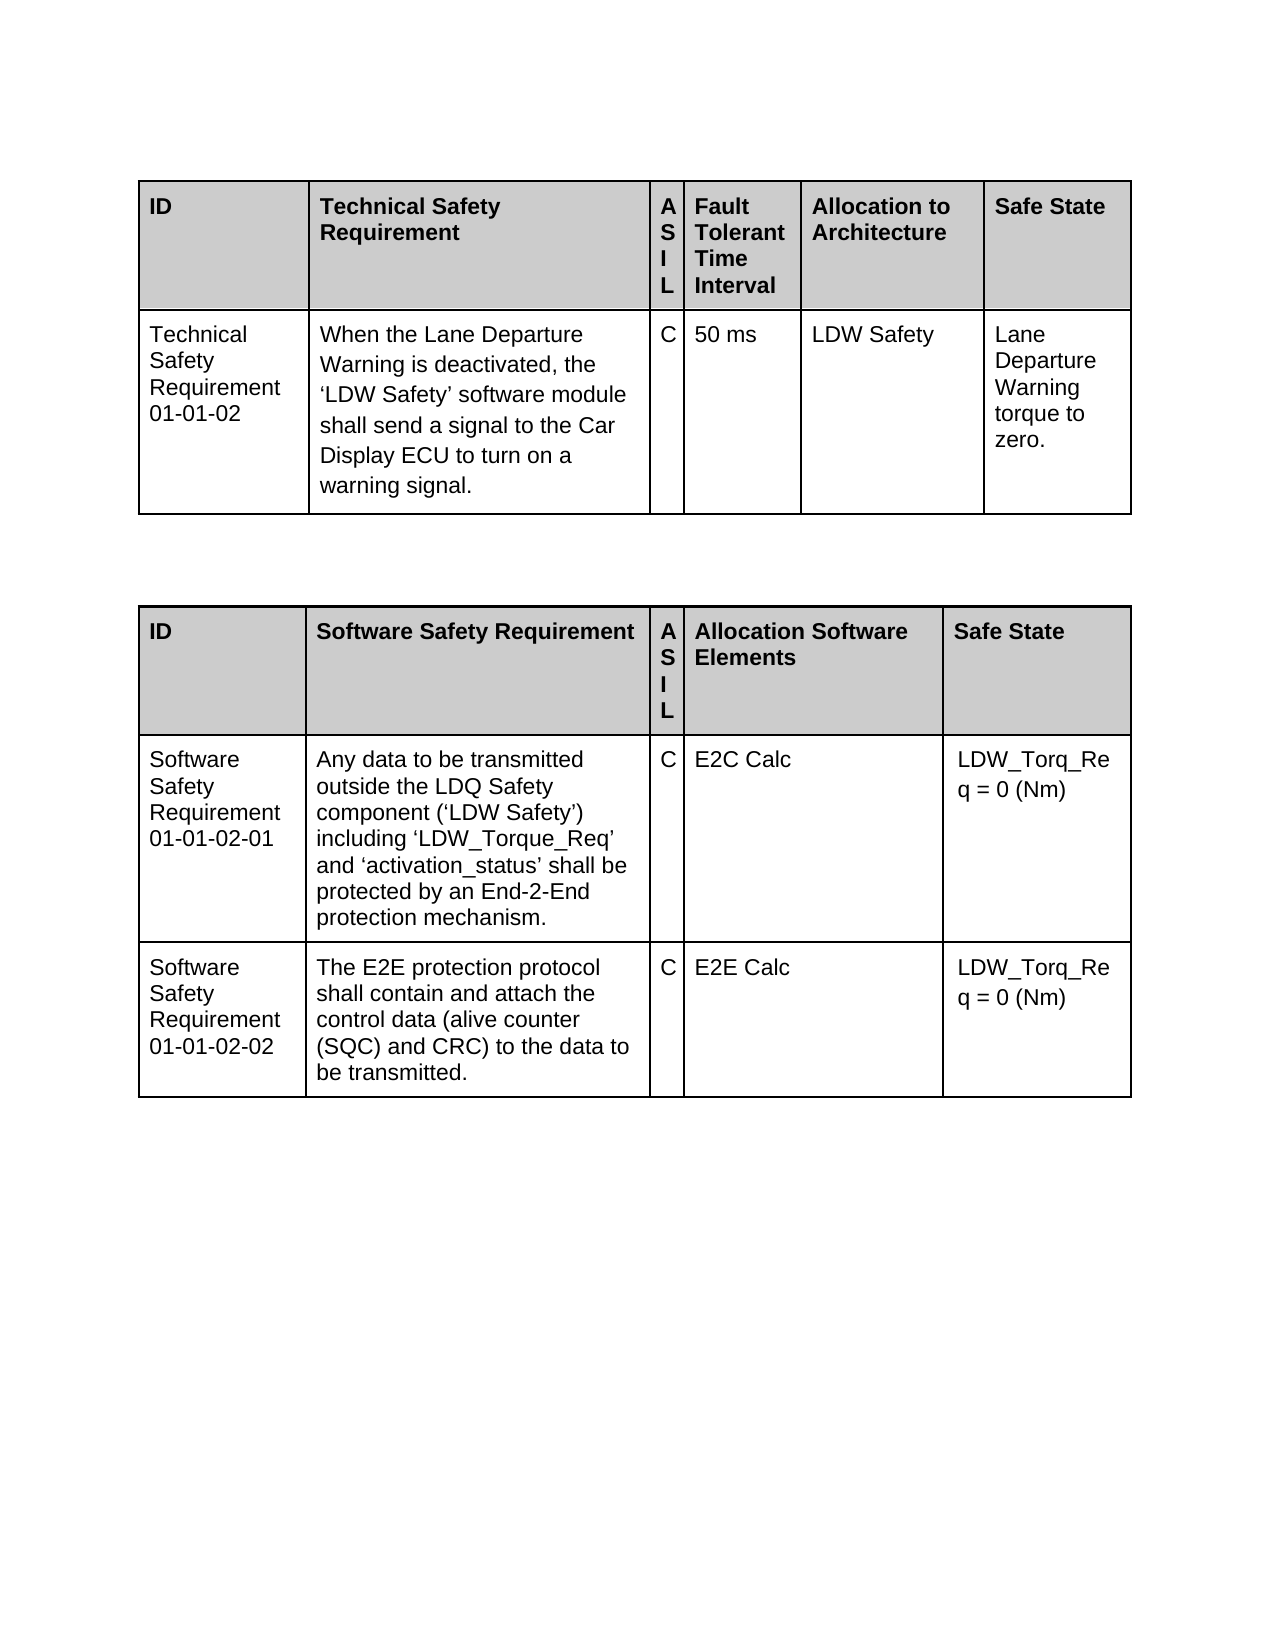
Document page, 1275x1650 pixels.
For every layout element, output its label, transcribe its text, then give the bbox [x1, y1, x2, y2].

table_header Technical Safety Requirement [310, 182, 649, 308]
table_header Safe State [944, 608, 1130, 734]
table_header ASIL [651, 608, 683, 734]
table_cell E2C Calc [685, 736, 942, 941]
table_cell E2E Calc [685, 943, 942, 1096]
table_cell C [651, 943, 683, 1096]
table_header ID [140, 608, 305, 734]
table_header ASIL [651, 182, 683, 308]
table_cell C [651, 311, 683, 513]
table_cell Any data to be transmitted outside the LDQ Safety component (‘LDW Safety’) including ‘LDW_Torque_Req’ and ‘activation_status’ shall be protected by an End-2-End protection mechanism. [307, 736, 649, 941]
table_cell LDW_Torq_Req = 0 (Nm) [944, 943, 1130, 1096]
table_cell 50 ms [685, 311, 800, 513]
table_cell LDW Safety [802, 311, 983, 513]
table_cell Software Safety Requirement 01-01-02-01 [140, 736, 305, 941]
table_header ID [140, 182, 308, 308]
table_header Fault Tolerant Time Interval [685, 182, 800, 308]
table_cell LDW_Torq_Req = 0 (Nm) [944, 736, 1130, 941]
table_header Safe State [985, 182, 1130, 308]
table_cell When the Lane Departure Warning is deactivated, the ‘LDW Safety’ software module shall send a signal to the Car Display ECU to turn on a warning signal. [310, 311, 649, 513]
table_header Software Safety Requirement [307, 608, 649, 734]
table_cell C [651, 736, 683, 941]
table_header Allocation to Architecture [802, 182, 983, 308]
table_cell The E2E protection protocol shall contain and attach the control data (alive counter (SQC) and CRC) to the data to be transmitted. [307, 943, 649, 1096]
table_cell Lane Departure Warning torque to zero. [985, 311, 1130, 513]
table_cell Technical Safety Requirement 01-01-02 [140, 311, 308, 513]
table_header Allocation Software Elements [685, 608, 942, 734]
table_cell Software Safety Requirement 01-01-02-02 [140, 943, 305, 1096]
